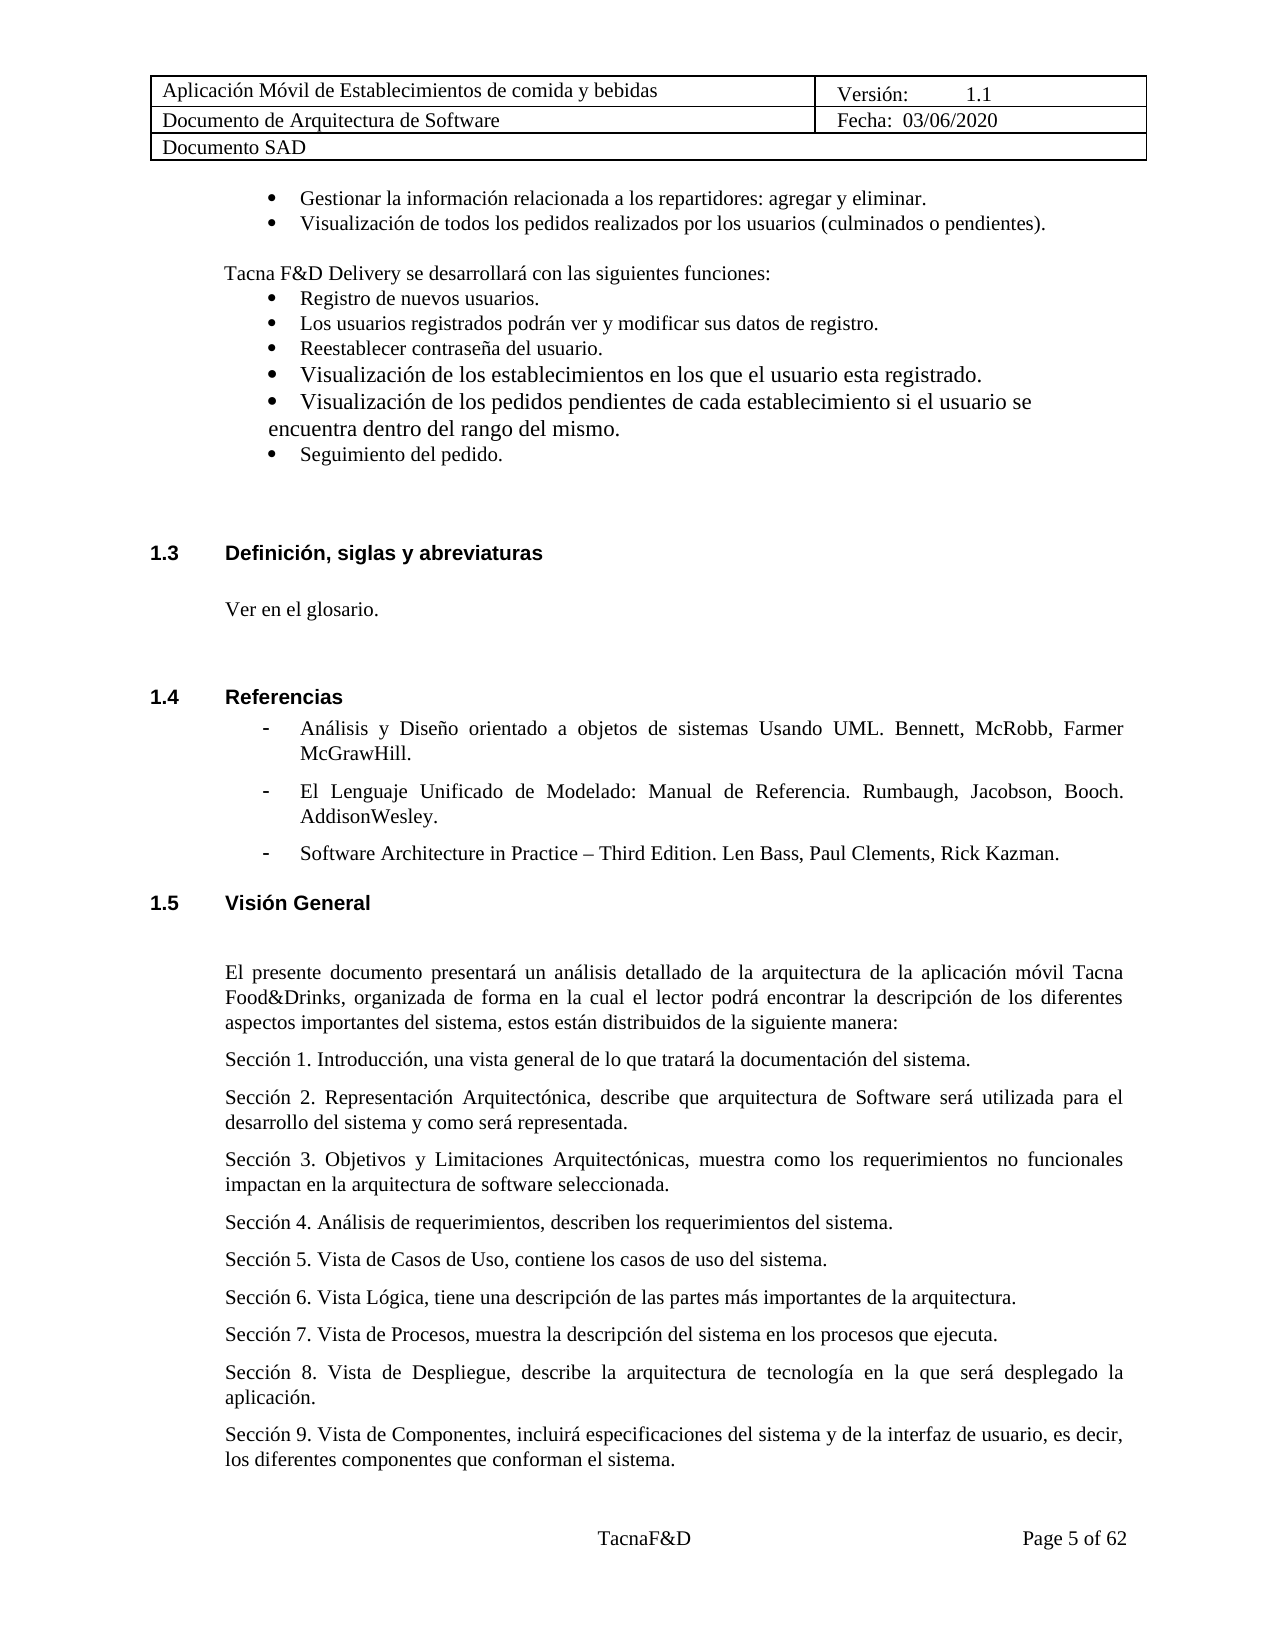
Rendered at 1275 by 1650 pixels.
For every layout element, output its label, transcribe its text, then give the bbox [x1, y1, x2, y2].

text Sección 1. Introducción, una vista general de lo que tratará la documentación del sistema. [225, 1046, 1125, 1071]
text Ver en el glosario. [225, 596, 1125, 621]
list Visualización de todos los pedidos realizados por los usuarios (culminados o pendientes). [268, 210, 1125, 235]
text Sección 9. Vista de Componentes, incluirá especificaciones del sistema y de la interfaz de usuario, es decir, los diferentes componentes que conforman el sistema. [225, 1421, 1125, 1471]
list Los usuarios registrados podrán ver y modificar sus datos de registro. [268, 310, 1125, 335]
list Visualización de los pedidos pendientes de cada establecimiento si el usuario se encuentra dentro del rango del mismo. [268, 388, 1125, 441]
text Sección 8. Vista de Despliegue, describe la arquitectura de tecnología en la que será desplegado la aplicación. [225, 1359, 1125, 1409]
text Sección 2. Representación Arquitectónica, describe que arquitectura de Software será utilizada para el desarrollo del sistema y como será representada. [225, 1084, 1125, 1134]
list Análisis y Diseño orientado a objetos de sistemas Usando UML. Bennett, McRobb, Farmer McGrawHill. [262, 715, 1125, 765]
list Registro de nuevos usuarios. [268, 285, 1125, 310]
list Gestionar la información relacionada a los repartidores: agregar y eliminar. [268, 185, 1125, 210]
list Software Architecture in Practice – Third Edition. Len Bass, Paul Clements, Rick Kazman. [262, 840, 1125, 865]
text Sección 4. Análisis de requerimientos, describen los requerimientos del sistema. [225, 1209, 1125, 1234]
subtitle Referencias [150, 684, 1125, 709]
text Sección 5. Vista de Casos de Uso, contiene los casos de uso del sistema. [225, 1246, 1125, 1271]
list Reestablecer contraseña del usuario. [268, 335, 1125, 360]
text El presente documento presentará un análisis detallado de la arquitectura de la aplicación móvil Tacna Food&Drinks, organizada de forma en la cual el lector podrá encontrar la descripción de los diferentes aspectos importantes del sistema, estos están distribuidos de la siguiente manera: [225, 959, 1125, 1034]
text Tacna F&D Delivery se desarrollará con las siguientes funciones: [224, 260, 1125, 285]
list Visualización de los establecimientos en los que el usuario esta registrado. [268, 361, 1125, 388]
subtitle Definición, siglas y abreviaturas [150, 540, 1125, 565]
text Sección 3. Objetivos y Limitaciones Arquitectónicas, muestra como los requerimientos no funcionales impactan en la arquitectura de software seleccionada. [225, 1146, 1125, 1196]
subtitle Visión General [150, 890, 1125, 915]
list El Lenguaje Unificado de Modelado: Manual de Referencia. Rumbaugh, Jacobson, Booch. AddisonWesley. [262, 778, 1125, 828]
text Sección 7. Vista de Procesos, muestra la descripción del sistema en los procesos que ejecuta. [225, 1321, 1125, 1346]
text Sección 6. Vista Lógica, tiene una descripción de las partes más importantes de la arquitectura. [225, 1284, 1125, 1309]
list Seguimiento del pedido. [268, 441, 1125, 466]
